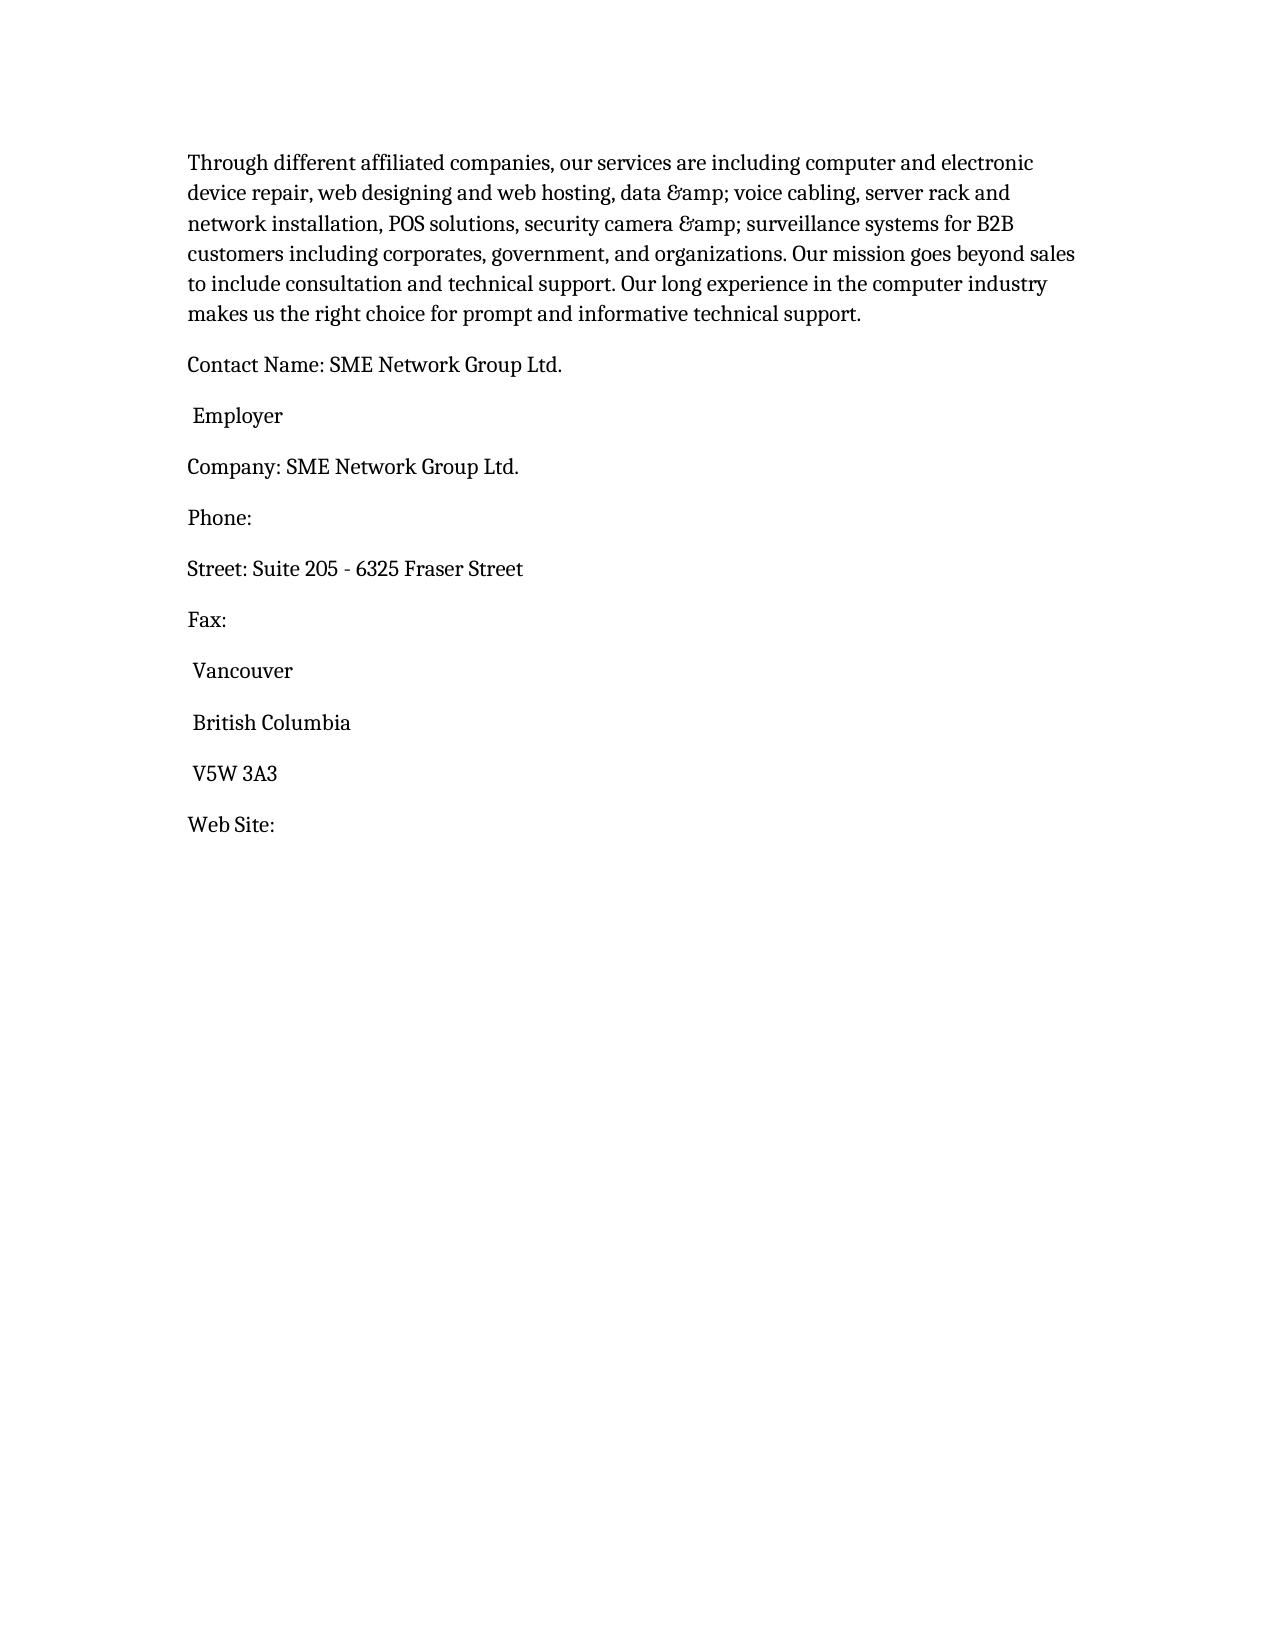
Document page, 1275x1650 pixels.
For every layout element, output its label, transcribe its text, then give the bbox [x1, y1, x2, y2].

text British Columbia [187, 709, 1087, 736]
text Company: SME Network Group Ltd. [187, 454, 1087, 481]
text Phone: [187, 505, 1087, 532]
text Contact Name: SME Network Group Ltd. [187, 352, 1087, 378]
text Fax: [187, 607, 1087, 634]
text Web Site: [187, 811, 1087, 838]
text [187, 150, 1087, 327]
text Street: Suite 205 - 6325 Fraser Street [187, 556, 1087, 583]
text V5W 3A3 [187, 760, 1087, 787]
text Employer [187, 403, 1087, 429]
text Vancouver [187, 658, 1087, 685]
